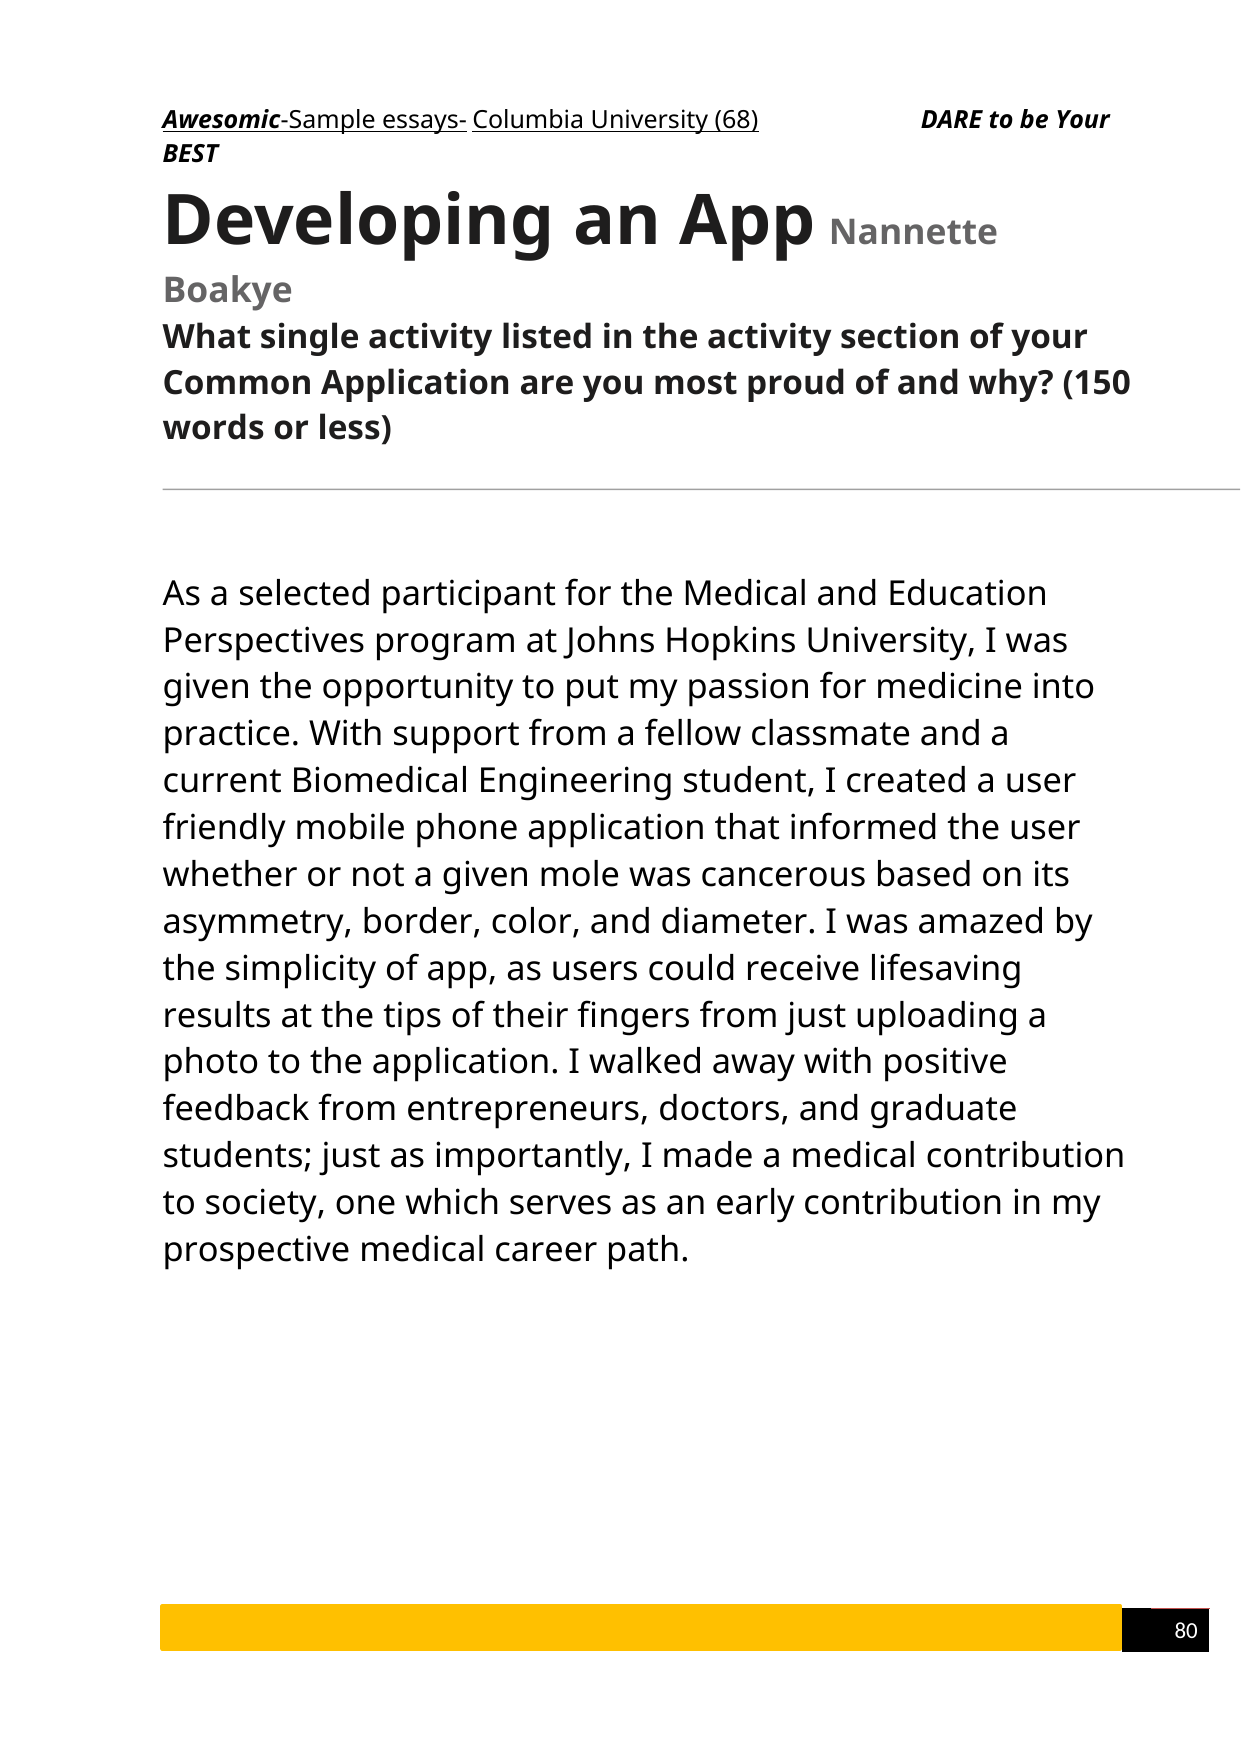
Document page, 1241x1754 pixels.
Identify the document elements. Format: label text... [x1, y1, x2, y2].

text What single activity listed in the activity section of your Common Application are you most proud of and why? (150 words or less) [162, 313, 1137, 449]
text As a selected participant for the Medical and Education Perspectives program at Johns Hopkins University, I was given the opportunity to put my passion for medicine into practice. With support from a fellow classmate and a current Biomedical Engineering student, I created a user friendly mobile phone application that informed the user whether or not a given mole was cancerous based on its asymmetry, border, color, and diameter. I was amazed by the simplicity of app, as users could receive lifesaving results at the tips of their fingers from just uploading a photo to the application. I walked away with positive feedback from entrepreneurs, doctors, and graduate students; just as importantly, I made a medical contribution to society, one which serves as an early contribution in my prospective medical career path. [162, 568, 1137, 1271]
text Developing an App Nannette Boakye [162, 170, 1137, 313]
